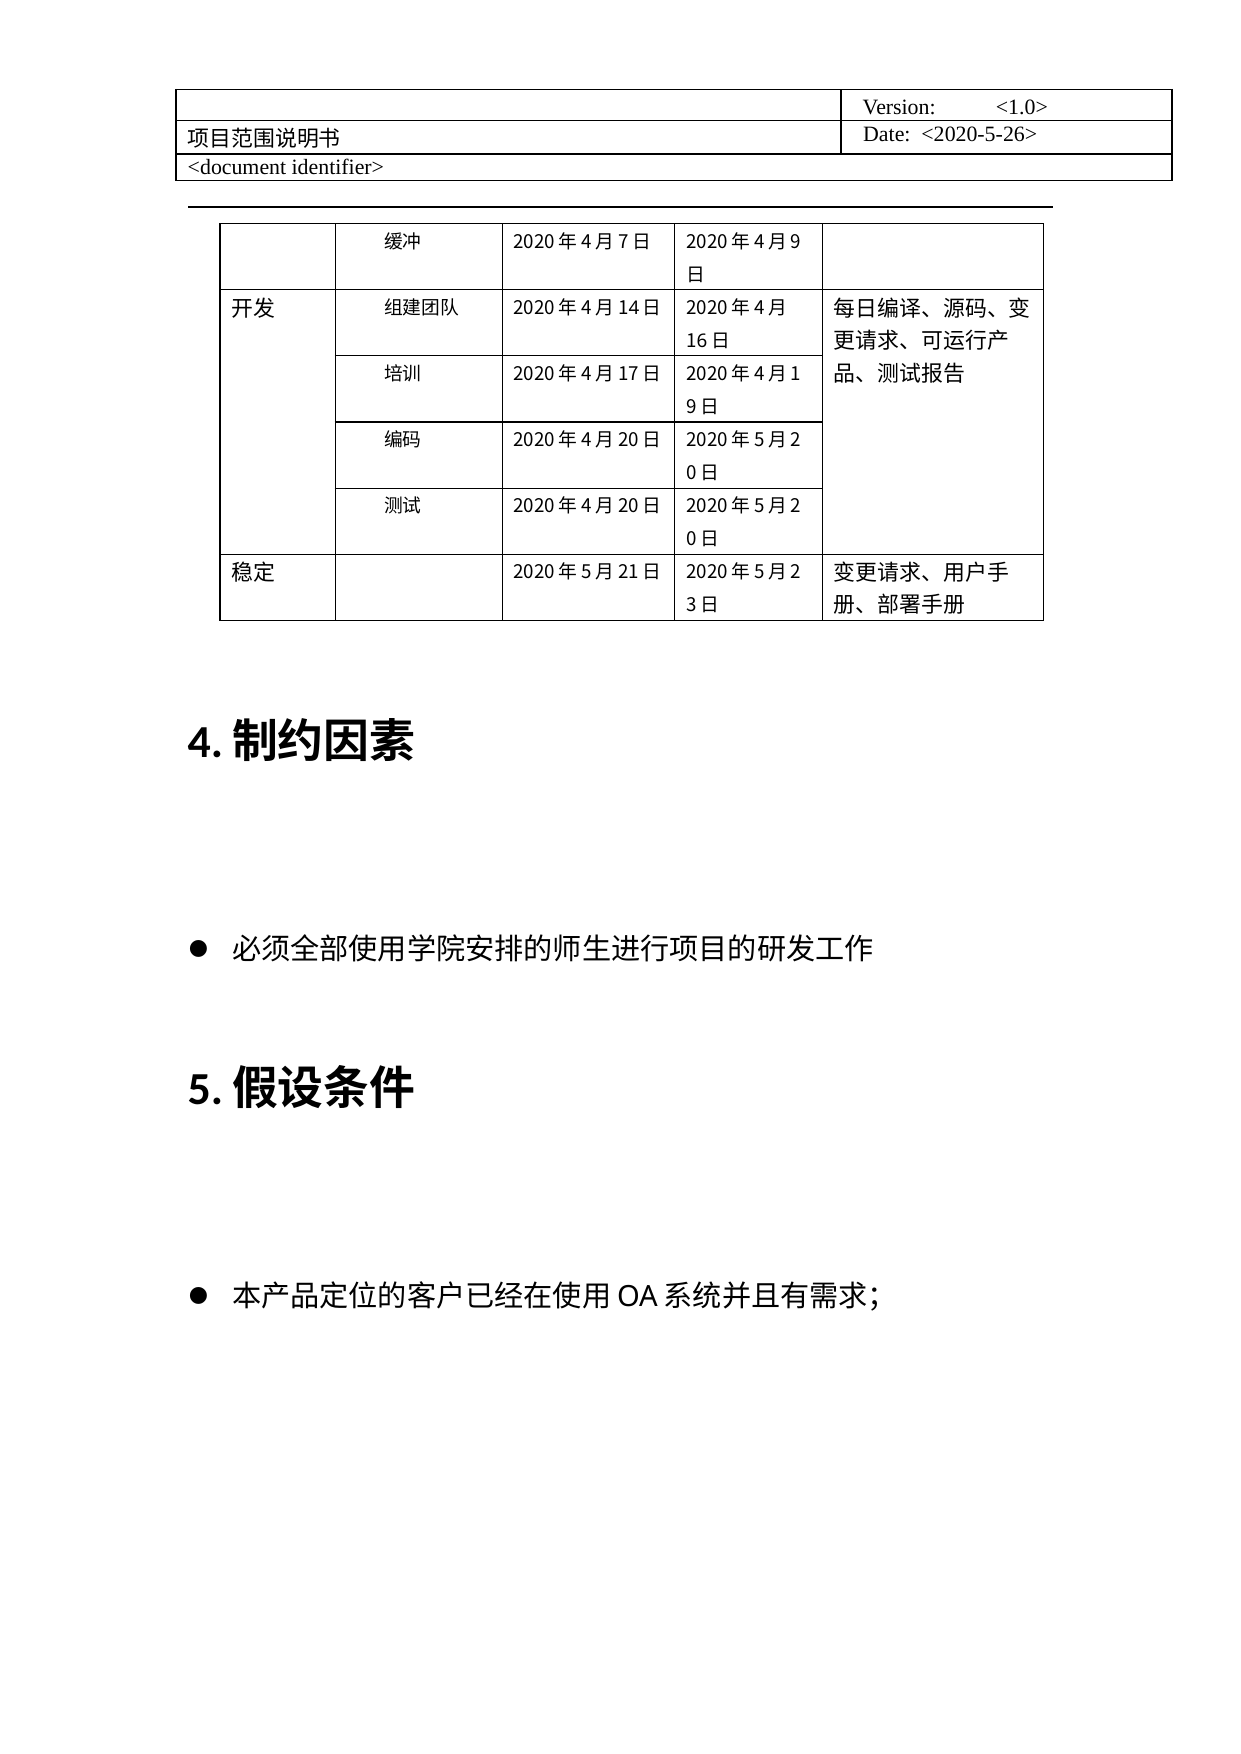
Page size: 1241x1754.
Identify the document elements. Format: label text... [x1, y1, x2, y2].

table_cell 稳定 [221, 555, 335, 619]
table_cell 2020年4月16日 [675, 290, 822, 355]
table_cell 开发 [221, 290, 335, 553]
table_cell 测试 [336, 489, 502, 553]
table_cell 编码 [336, 423, 502, 487]
table_cell 2020年4月19日 [675, 356, 822, 421]
table_cell 2020年4月17日 [503, 356, 674, 421]
table_cell 2020年4月20日 [503, 489, 674, 553]
table_cell 2020年5月21日 [503, 555, 674, 619]
subtitle 制约因素 [187, 688, 1053, 786]
table_cell 2020年4月7日 [503, 224, 674, 289]
table_cell 2020年4月20日 [503, 423, 674, 487]
table_cell 2020年5月20日 [675, 423, 822, 487]
list 本产品定位的客户已经在使用OA系统并且有需求； [187, 1261, 1053, 1326]
table_cell 变更请求、用户手册、部署手册 [823, 555, 1043, 619]
subtitle 假设条件 [187, 1036, 1053, 1133]
table_cell 2020年5月20日 [675, 489, 822, 553]
table_cell 缓冲 [336, 224, 502, 289]
table_cell 组建团队 [336, 290, 502, 355]
table_cell 培训 [336, 356, 502, 421]
table_cell 2020年5月23日 [675, 555, 822, 619]
table_cell 每日编译、源码、变更请求、可运行产品、测试报告 [823, 290, 1043, 553]
table_cell 2020年4月9日 [675, 224, 822, 289]
list 必须全部使用学院安排的师生进行项目的研发工作 [187, 914, 1053, 979]
table_cell [336, 555, 502, 619]
table_cell 2020年4月14日 [503, 290, 674, 355]
